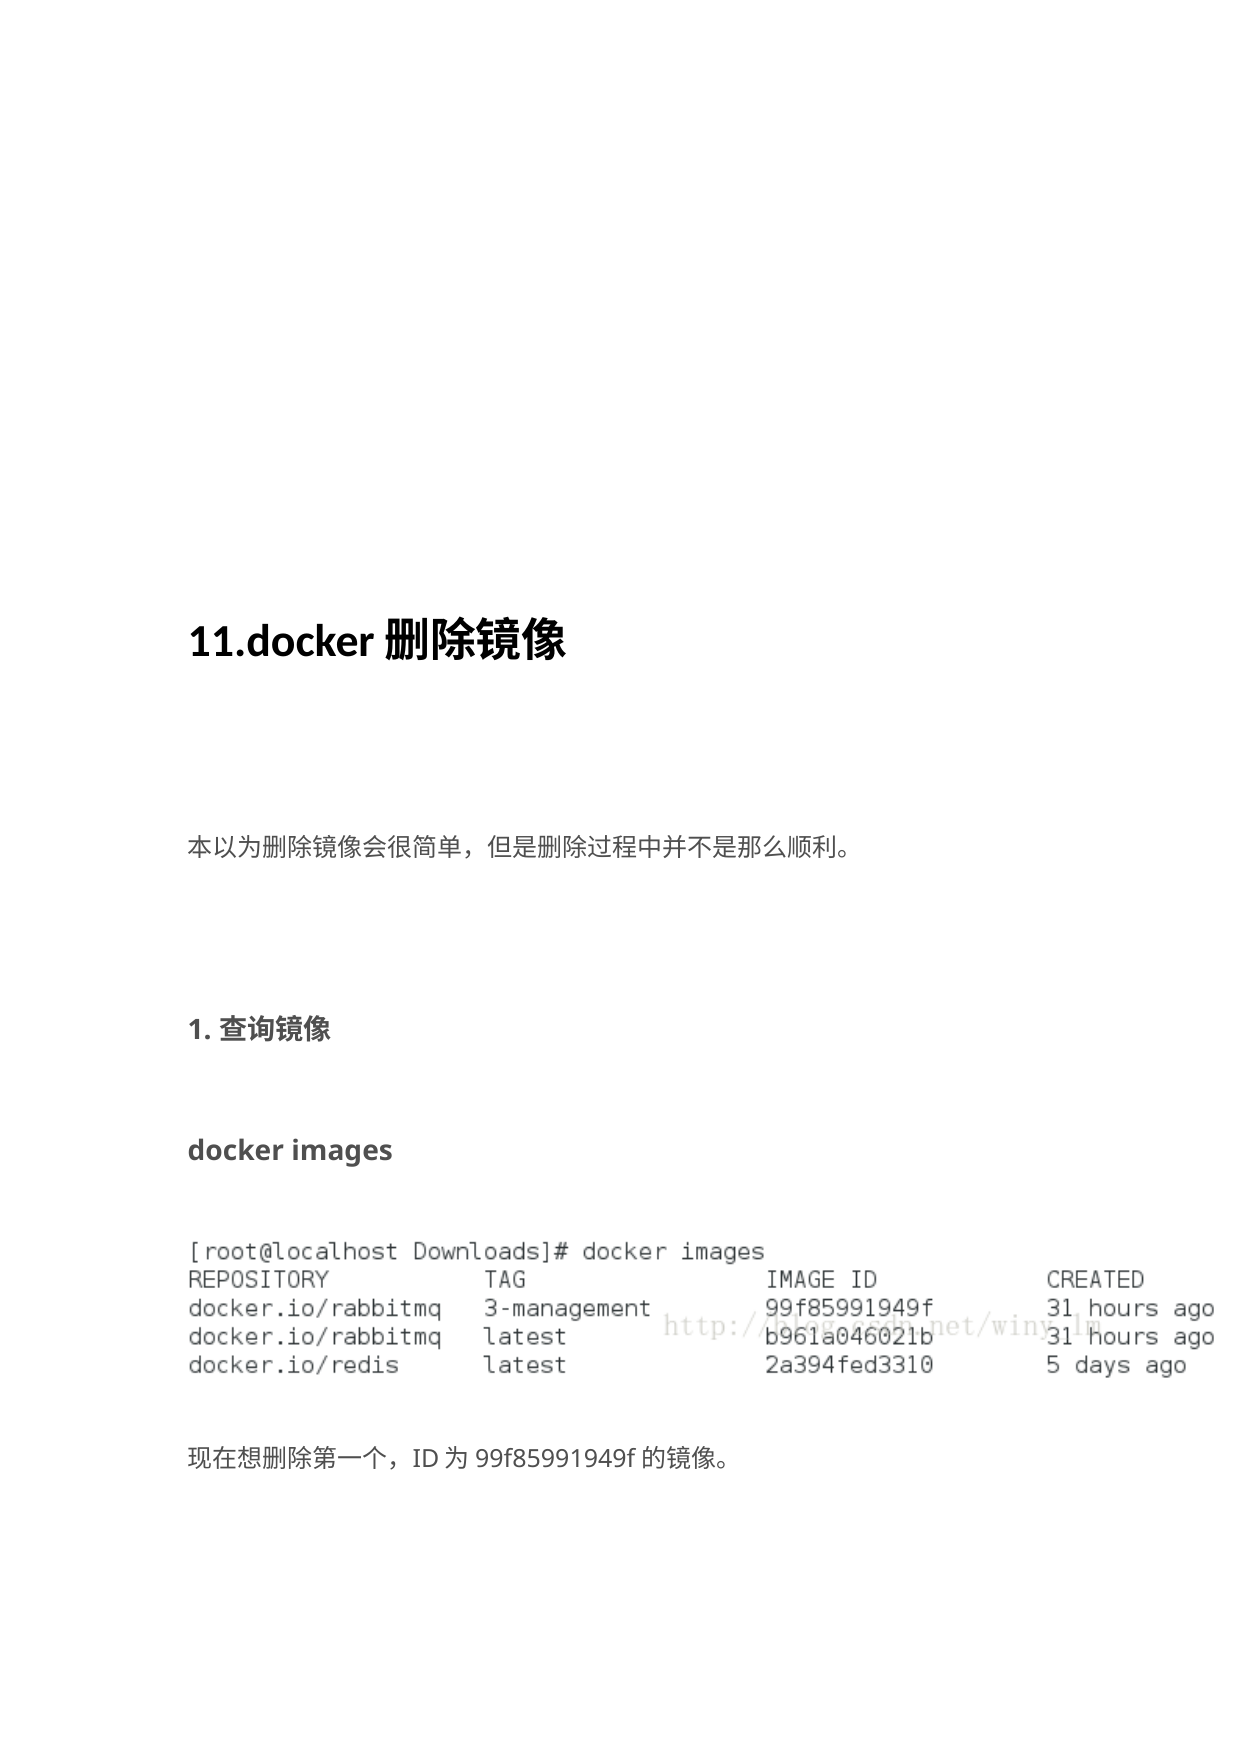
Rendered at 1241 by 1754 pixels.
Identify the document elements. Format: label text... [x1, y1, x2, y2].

picture [187, 1236, 1241, 1381]
text 本以为删除镜像会很简单，但是删除过程中并不是那么顺利。 [187, 813, 1053, 878]
subtitle docker images [187, 1117, 1053, 1182]
text 现在想删除第一个，ID为 99f85991949f 的镜像。 [187, 1424, 1053, 1489]
subtitle 11.docker删除镜像 [187, 587, 1053, 685]
subtitle 1. 查询镜像 [187, 995, 1053, 1060]
